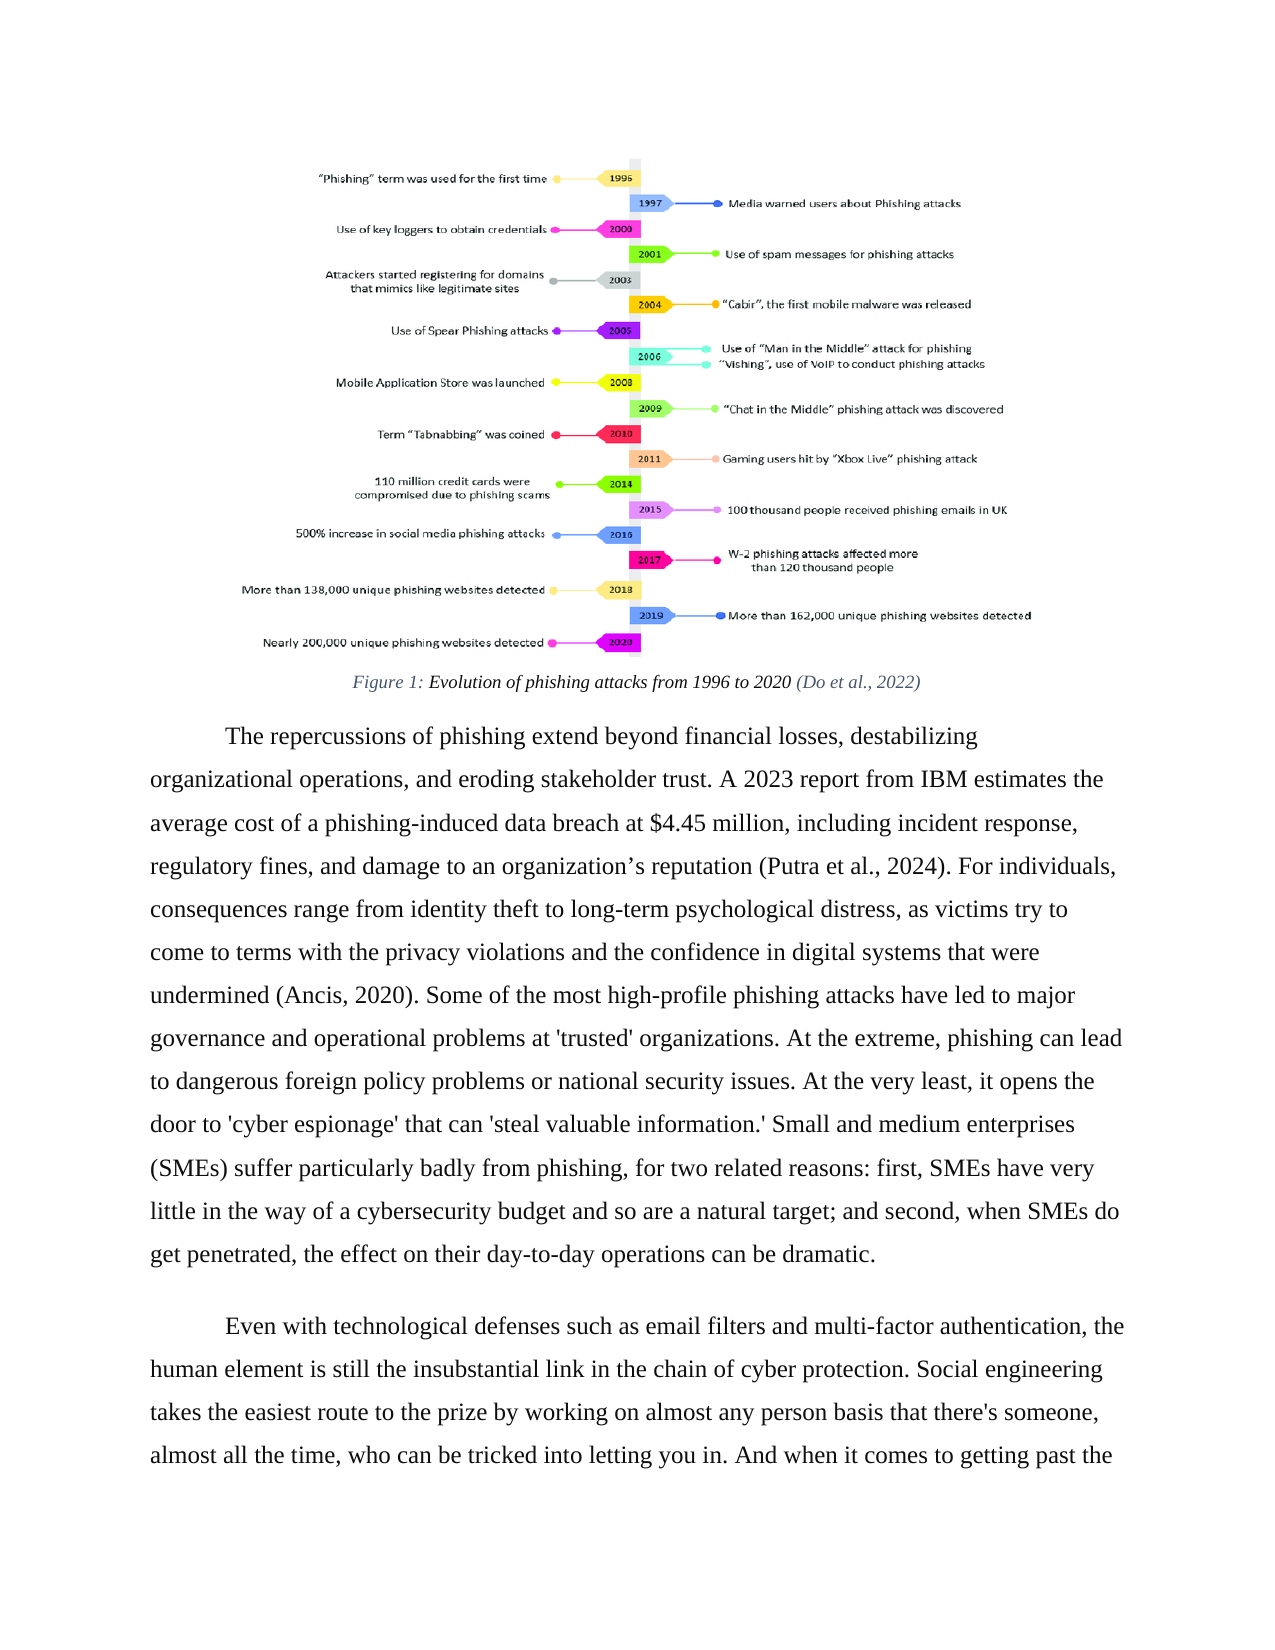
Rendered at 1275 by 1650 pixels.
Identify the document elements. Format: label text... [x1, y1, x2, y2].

text Figure 1: Evolution of phishing attacks from 1996 to 2020 (Do et al., 2022) [150, 671, 1125, 692]
picture [236, 150, 1039, 657]
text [150, 1311, 1125, 1469]
text The repercussions of phishing extend beyond financial losses, destabilizing organizational operations, and eroding stakeholder trust. A 2023 report from IBM estimates the average cost of a phishing-induced data breach at $4.45 million, including incident response, regulatory fines, and damage to an organization’s reputation (Putra et al., 2024). For individuals, consequences range from identity theft to long-term psychological distress, as victims try to come to terms with the privacy violations and the confidence in digital systems that were undermined (Ancis, 2020). Some of the most high-profile phishing attacks have led to major governance and operational problems at 'trusted' organizations. At the extreme, phishing can lead to dangerous foreign policy problems or national security issues. At the very least, it opens the door to 'cyber espionage' that can 'steal valuable information.' Small and medium enterprises (SMEs) suffer particularly badly from phishing, for two related reasons: first, SMEs have very little in the way of a cybersecurity budget and so are a natural target; and second, when SMEs do get penetrated, the effect on their day-to-day operations can be dramatic. [150, 721, 1125, 1268]
